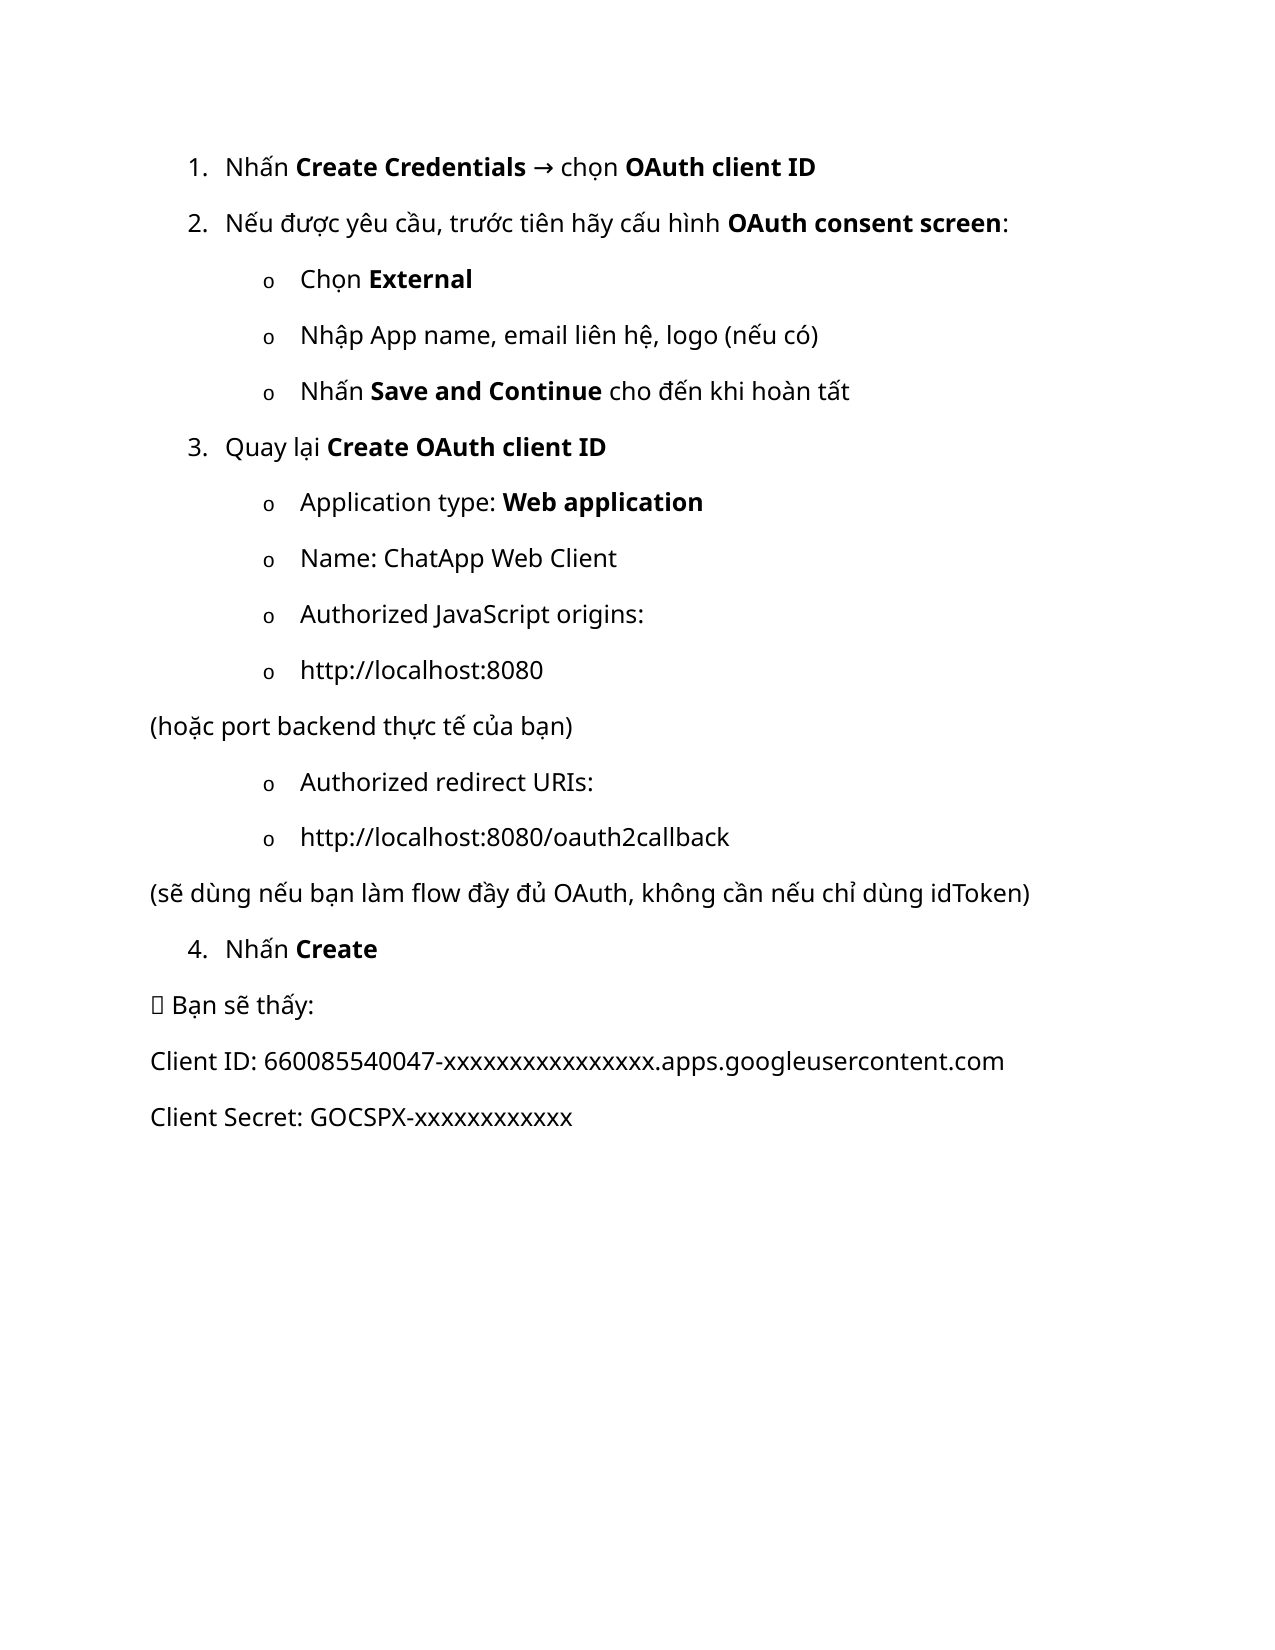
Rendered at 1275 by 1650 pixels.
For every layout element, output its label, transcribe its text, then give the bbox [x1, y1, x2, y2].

list Name: ChatApp Web Client [262, 541, 1125, 575]
list Nhập App name, email liên hệ, logo (nếu có) [262, 317, 1125, 352]
list Chọn External [262, 262, 1125, 296]
list Application type: Web application [262, 485, 1125, 519]
list Authorized redirect URIs: [262, 764, 1125, 798]
list Quay lại Create OAuth client ID [187, 429, 1125, 463]
list http://localhost:8080 [262, 652, 1125, 687]
list Authorized JavaScript origins: [262, 597, 1125, 631]
list http://localhost:8080/oauth2callback [262, 820, 1125, 854]
list Nếu được yêu cầu, trước tiên hãy cấu hình OAuth consent screen: [187, 206, 1125, 240]
text (sẽ dùng nếu bạn làm flow đầy đủ OAuth, không cần nếu chỉ dùng idToken) [150, 876, 1125, 910]
text Client ID: 660085540047-xxxxxxxxxxxxxxxx.apps.googleusercontent.com [150, 1043, 1125, 1077]
text (hoặc port backend thực tế của bạn) [150, 708, 1125, 742]
text Client Secret: GOCSPX-xxxxxxxxxxxx [150, 1099, 1125, 1133]
list Nhấn Create [187, 932, 1125, 966]
list Nhấn Save and Continue cho đến khi hoàn tất [262, 373, 1125, 407]
text ✅ Bạn sẽ thấy: [150, 987, 1125, 1022]
list Nhấn Create Credentials → chọn OAuth client ID [187, 150, 1125, 184]
